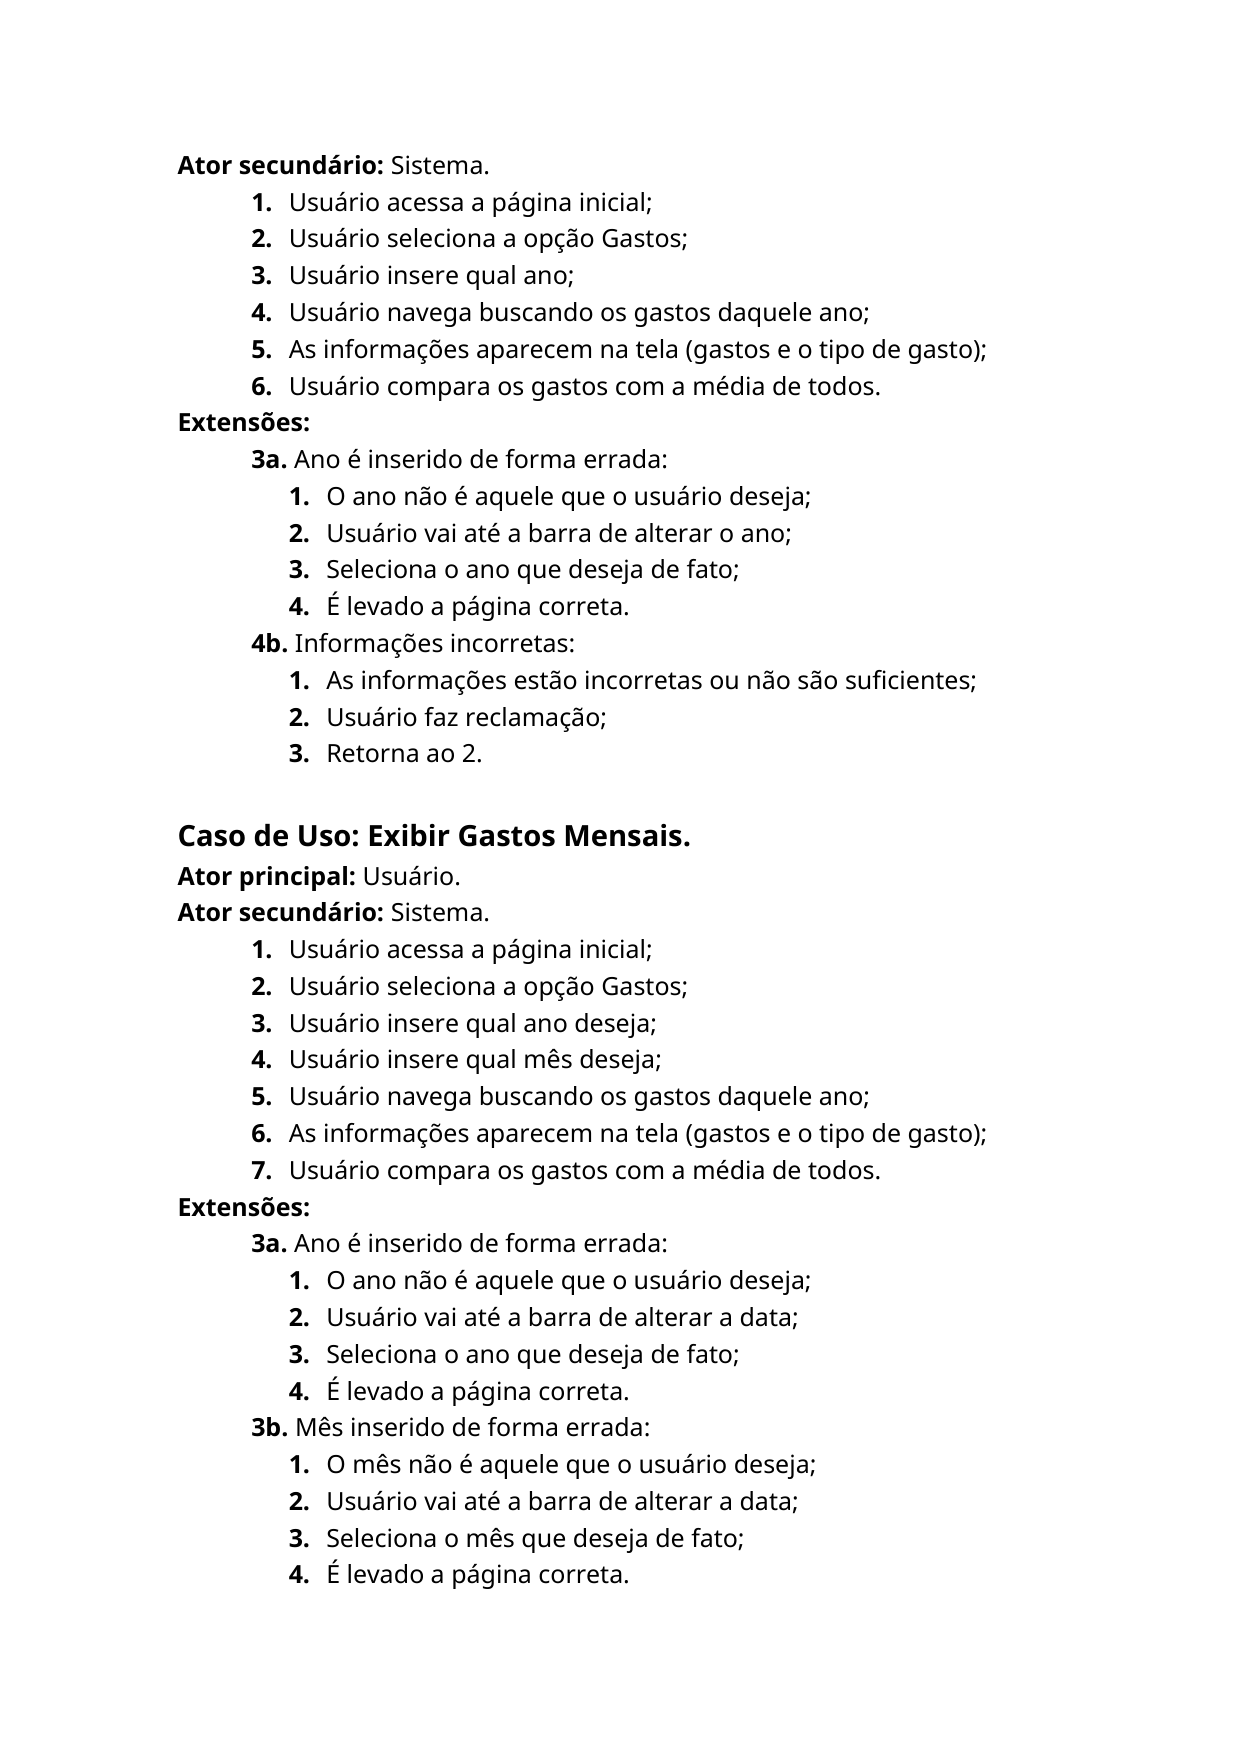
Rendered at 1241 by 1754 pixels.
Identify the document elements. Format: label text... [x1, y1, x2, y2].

list É levado a página correta. [288, 589, 1063, 623]
list Usuário vai até a barra de alterar a data; [288, 1483, 1063, 1517]
text 4b. Informações incorretas: [251, 626, 1063, 660]
list Usuário insere qual ano; [251, 258, 1063, 292]
text Ator secundário: Sistema. [177, 895, 1063, 929]
list As informações aparecem na tela (gastos e o tipo de gasto); [251, 1116, 1063, 1150]
list Usuário compara os gastos com a média de todos. [251, 368, 1063, 402]
text Ator principal: Usuário. [177, 858, 1063, 892]
list Usuário vai até a barra de alterar o ano; [288, 515, 1063, 549]
text 3b. Mês inserido de forma errada: [251, 1410, 1063, 1444]
list Usuário insere qual mês deseja; [251, 1042, 1063, 1076]
list Usuário navega buscando os gastos daquele ano; [251, 1079, 1063, 1113]
list É levado a página correta. [288, 1557, 1063, 1591]
list O mês não é aquele que o usuário deseja; [288, 1447, 1063, 1481]
list Usuário insere qual ano deseja; [251, 1005, 1063, 1039]
text Extensões: [177, 405, 1063, 439]
text Ator secundário: Sistema. [177, 148, 1063, 182]
list Seleciona o ano que deseja de fato; [288, 552, 1063, 586]
list Usuário navega buscando os gastos daquele ano; [251, 295, 1063, 329]
list Usuário compara os gastos com a média de todos. [251, 1152, 1063, 1187]
list Usuário seleciona a opção Gastos; [251, 221, 1063, 255]
list Usuário faz reclamação; [288, 699, 1063, 733]
text 3a. Ano é inserido de forma errada: [251, 442, 1063, 476]
text Extensões: [177, 1189, 1063, 1223]
list É levado a página correta. [288, 1373, 1063, 1407]
list As informações estão incorretas ou não são suficientes; [288, 662, 1063, 696]
list Usuário acessa a página inicial; [251, 932, 1063, 966]
list Usuário seleciona a opção Gastos; [251, 969, 1063, 1003]
list Usuário vai até a barra de alterar a data; [288, 1299, 1063, 1334]
list Retorna ao 2. [288, 736, 1063, 770]
list Seleciona o mês que deseja de fato; [288, 1520, 1063, 1554]
text 3a. Ano é inserido de forma errada: [251, 1226, 1063, 1260]
list O ano não é aquele que o usuário deseja; [288, 1263, 1063, 1297]
list Usuário acessa a página inicial; [251, 184, 1063, 218]
list As informações aparecem na tela (gastos e o tipo de gasto); [251, 331, 1063, 366]
list Seleciona o ano que deseja de fato; [288, 1336, 1063, 1370]
list O ano não é aquele que o usuário deseja; [288, 478, 1063, 513]
text Caso de Uso: Exibir Gastos Mensais. [177, 816, 1063, 855]
